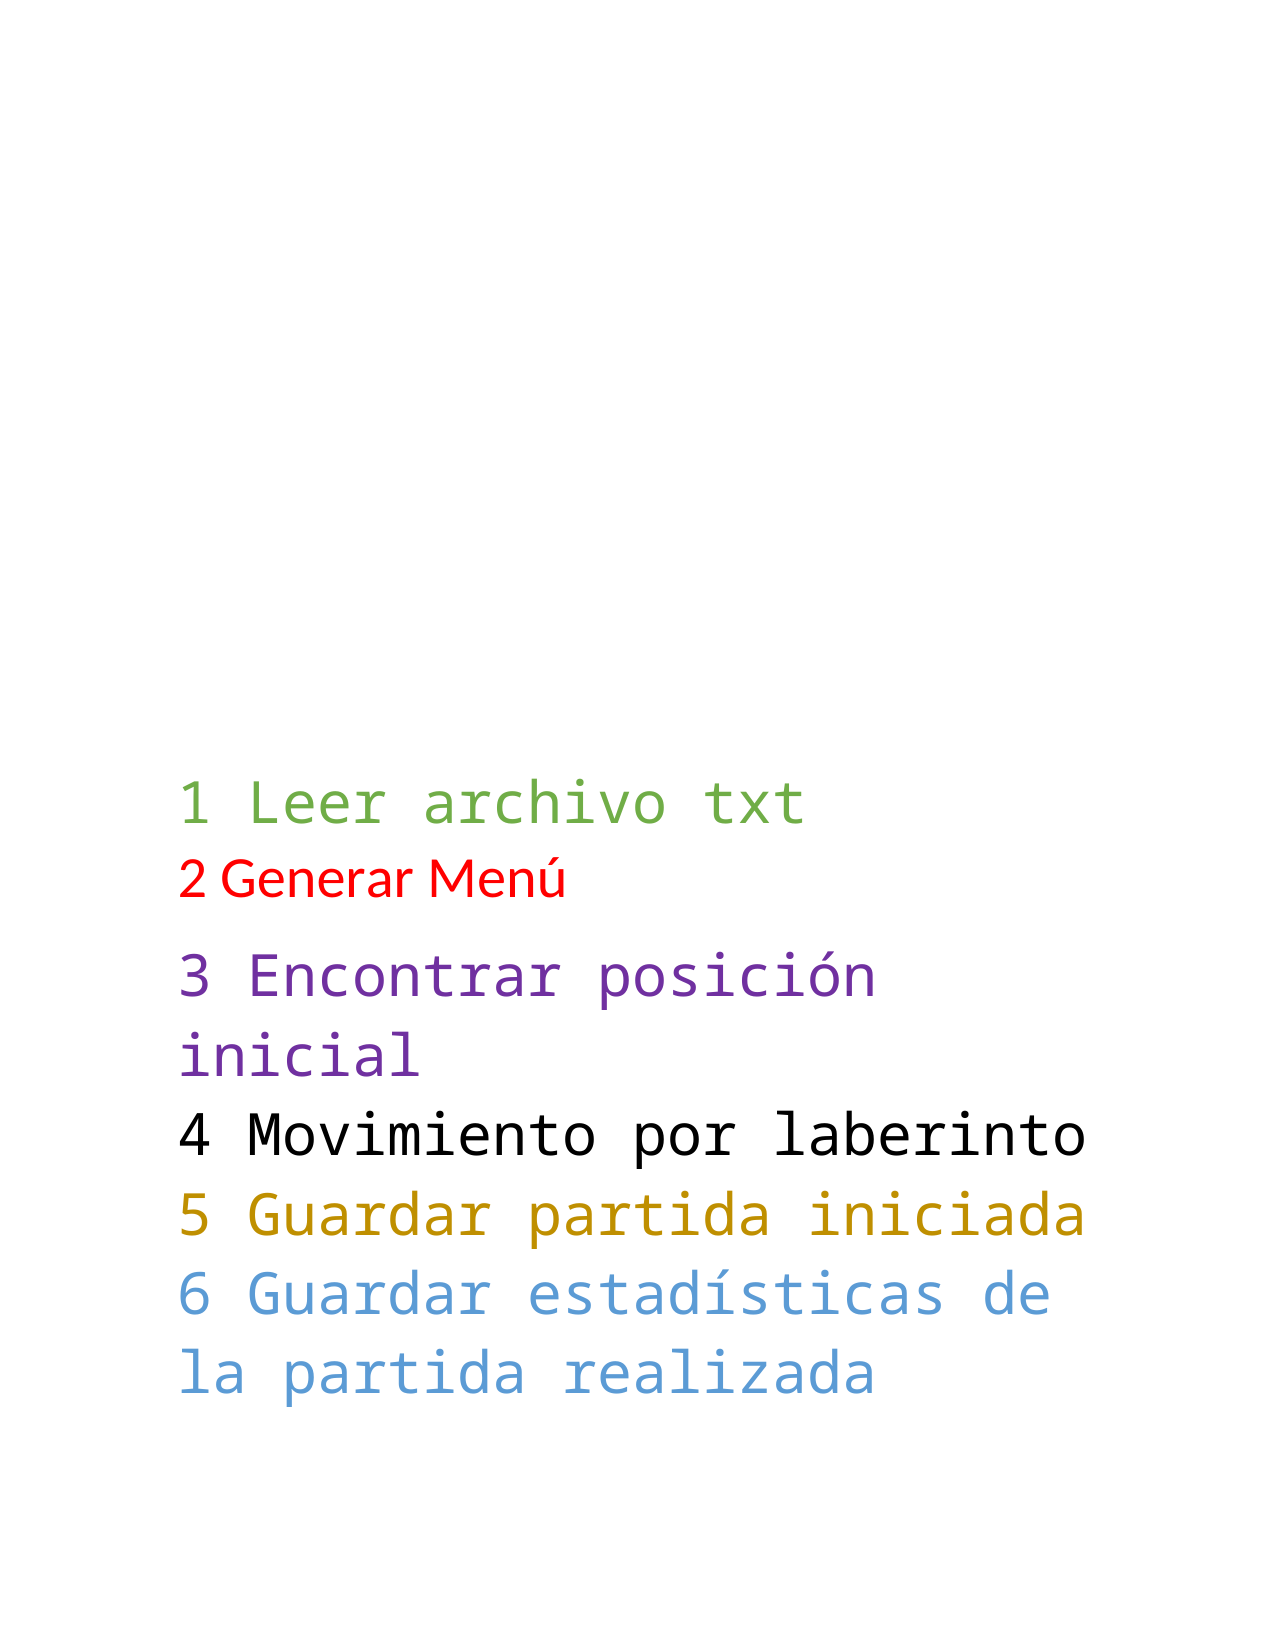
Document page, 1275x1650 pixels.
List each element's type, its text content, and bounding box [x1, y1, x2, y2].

text 5 Guardar partida iniciada [177, 1173, 1098, 1252]
text 4 Movimiento por laberinto [177, 1093, 1098, 1173]
text 3 Encontrar posición inicial [177, 934, 1098, 1093]
text 2 Generar Menú [177, 841, 1098, 912]
text 6 Guardar estadísticas de la partida realizada [177, 1252, 1098, 1411]
text 1 Leer archivo txt [177, 761, 1098, 841]
